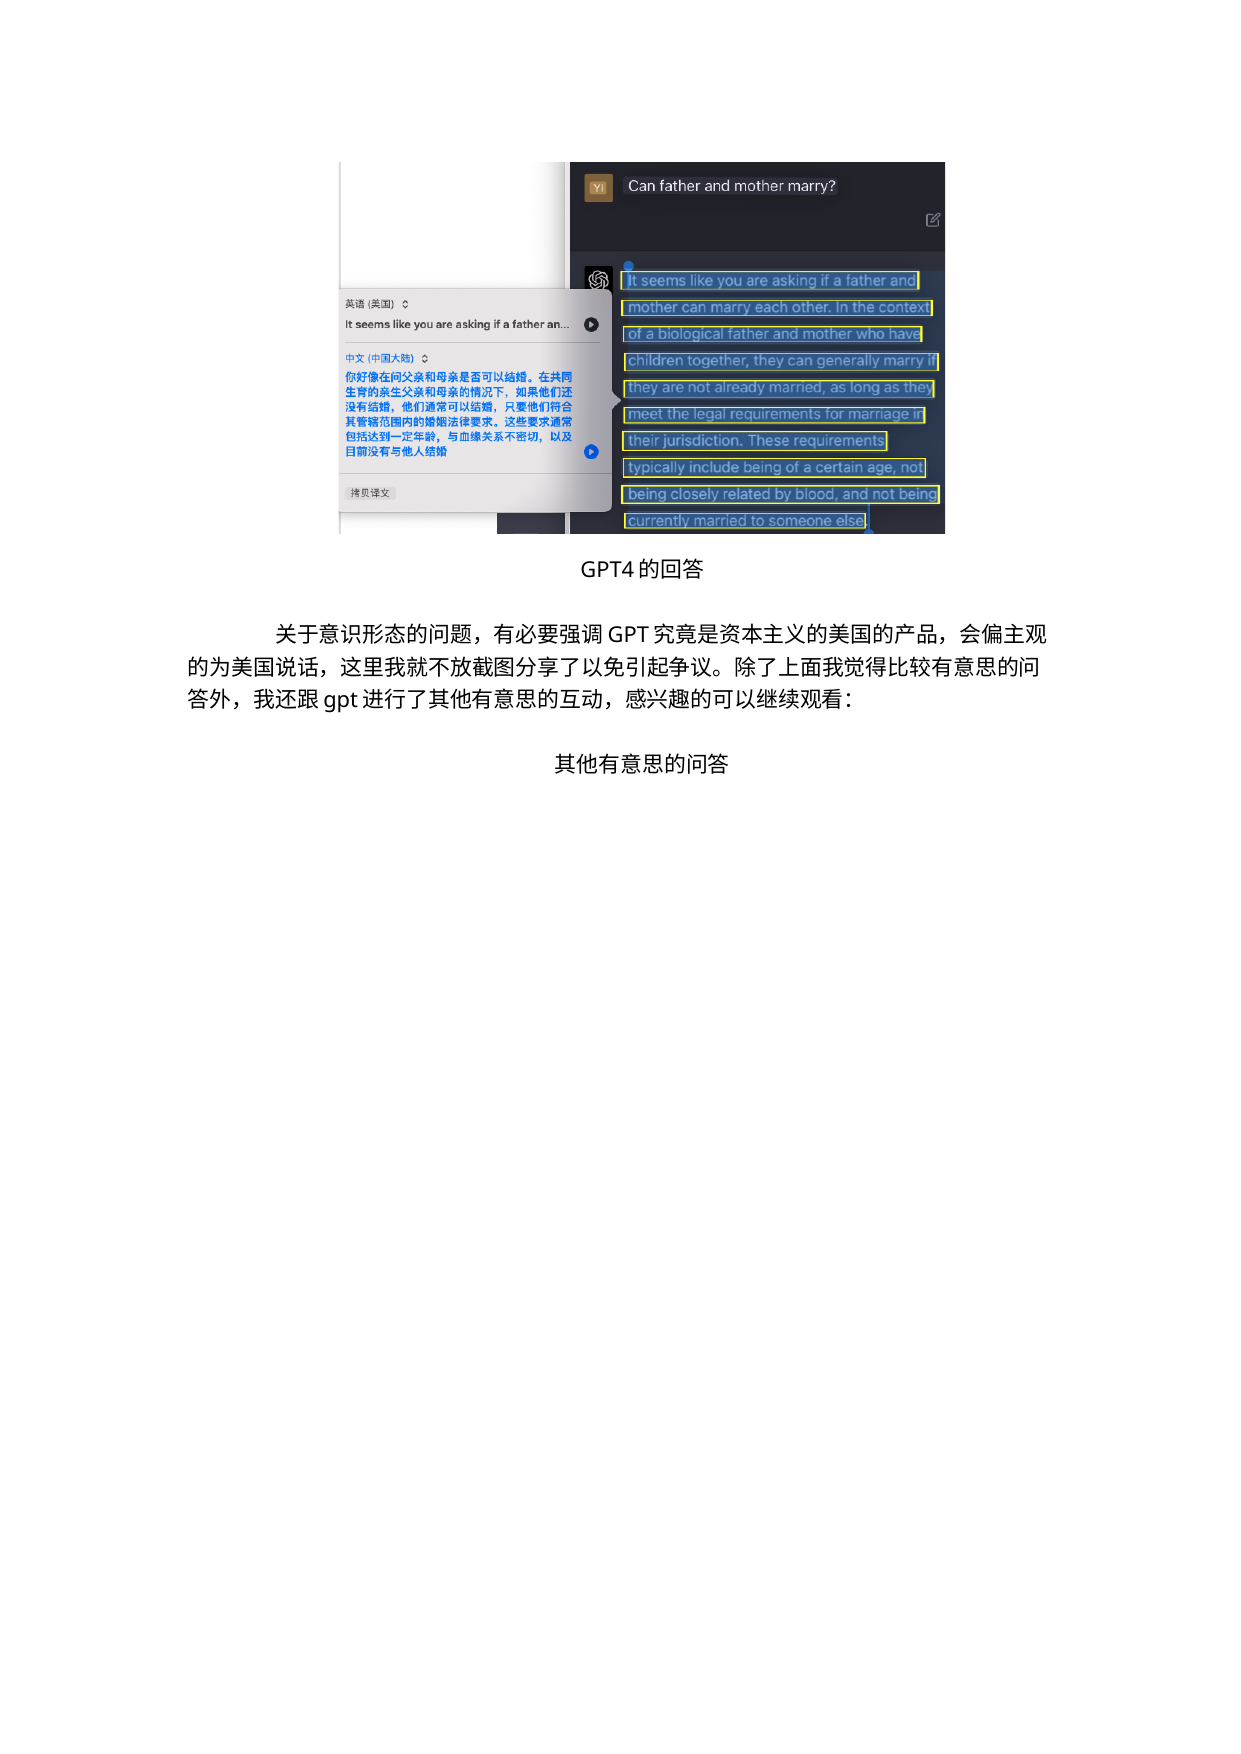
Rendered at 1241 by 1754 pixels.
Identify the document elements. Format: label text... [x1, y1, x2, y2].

text GPT4的回答 [187, 552, 1053, 584]
text 其他有意思的问答 [187, 747, 1053, 779]
text 关于意识形态的问题，有必要强调GPT究竟是资本主义的美国的产品，会偏主观的为美国说话，这里我就不放截图分享了以免引起争议。除了上面我觉得比较有意思的问答外，我还跟gpt进行了其他有意思的互动，感兴趣的可以继续观看： [187, 617, 1053, 714]
picture [338, 162, 946, 534]
